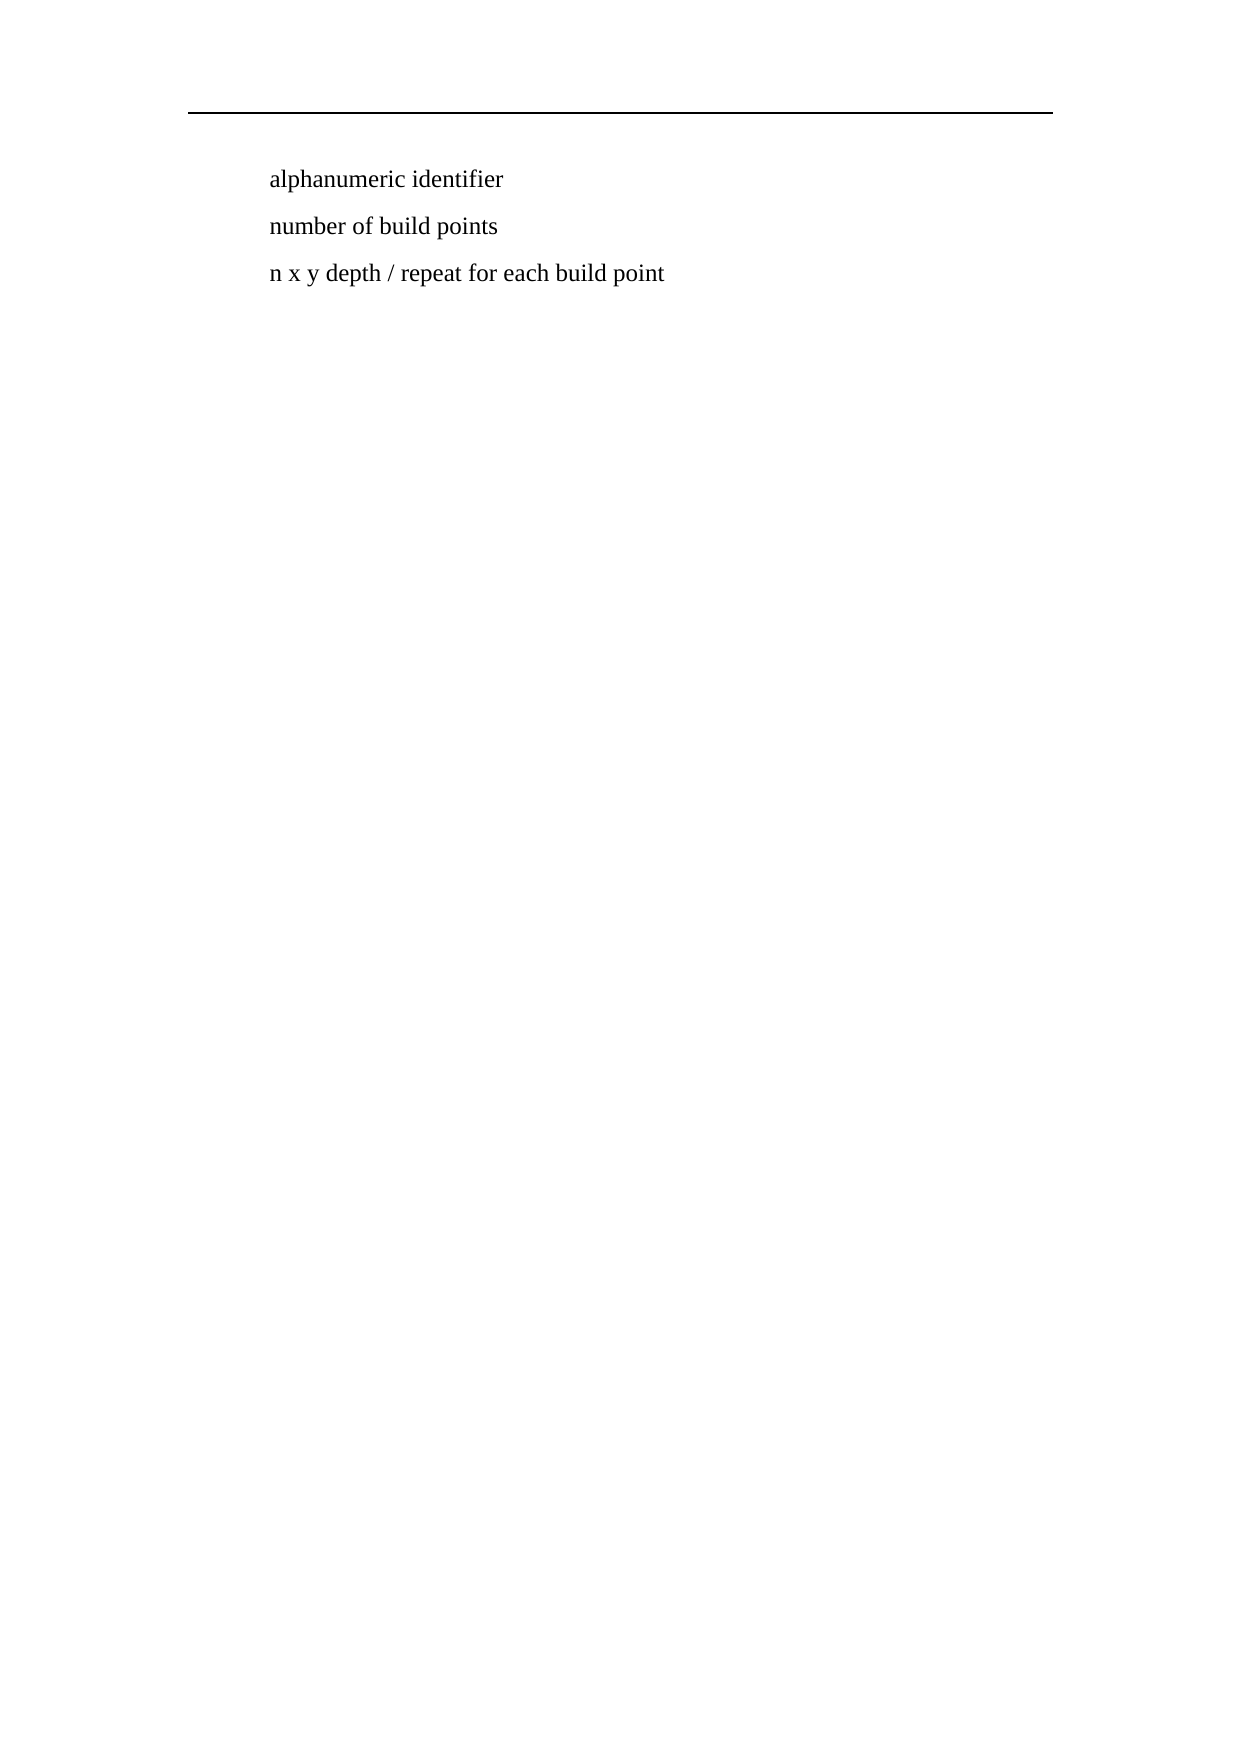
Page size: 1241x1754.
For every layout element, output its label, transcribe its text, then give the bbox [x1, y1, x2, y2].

text  alphanumeric identifier [187, 162, 1053, 194]
text  number of build points [187, 209, 1053, 241]
text  n x y depth / repeat for each build point [187, 256, 1053, 288]
